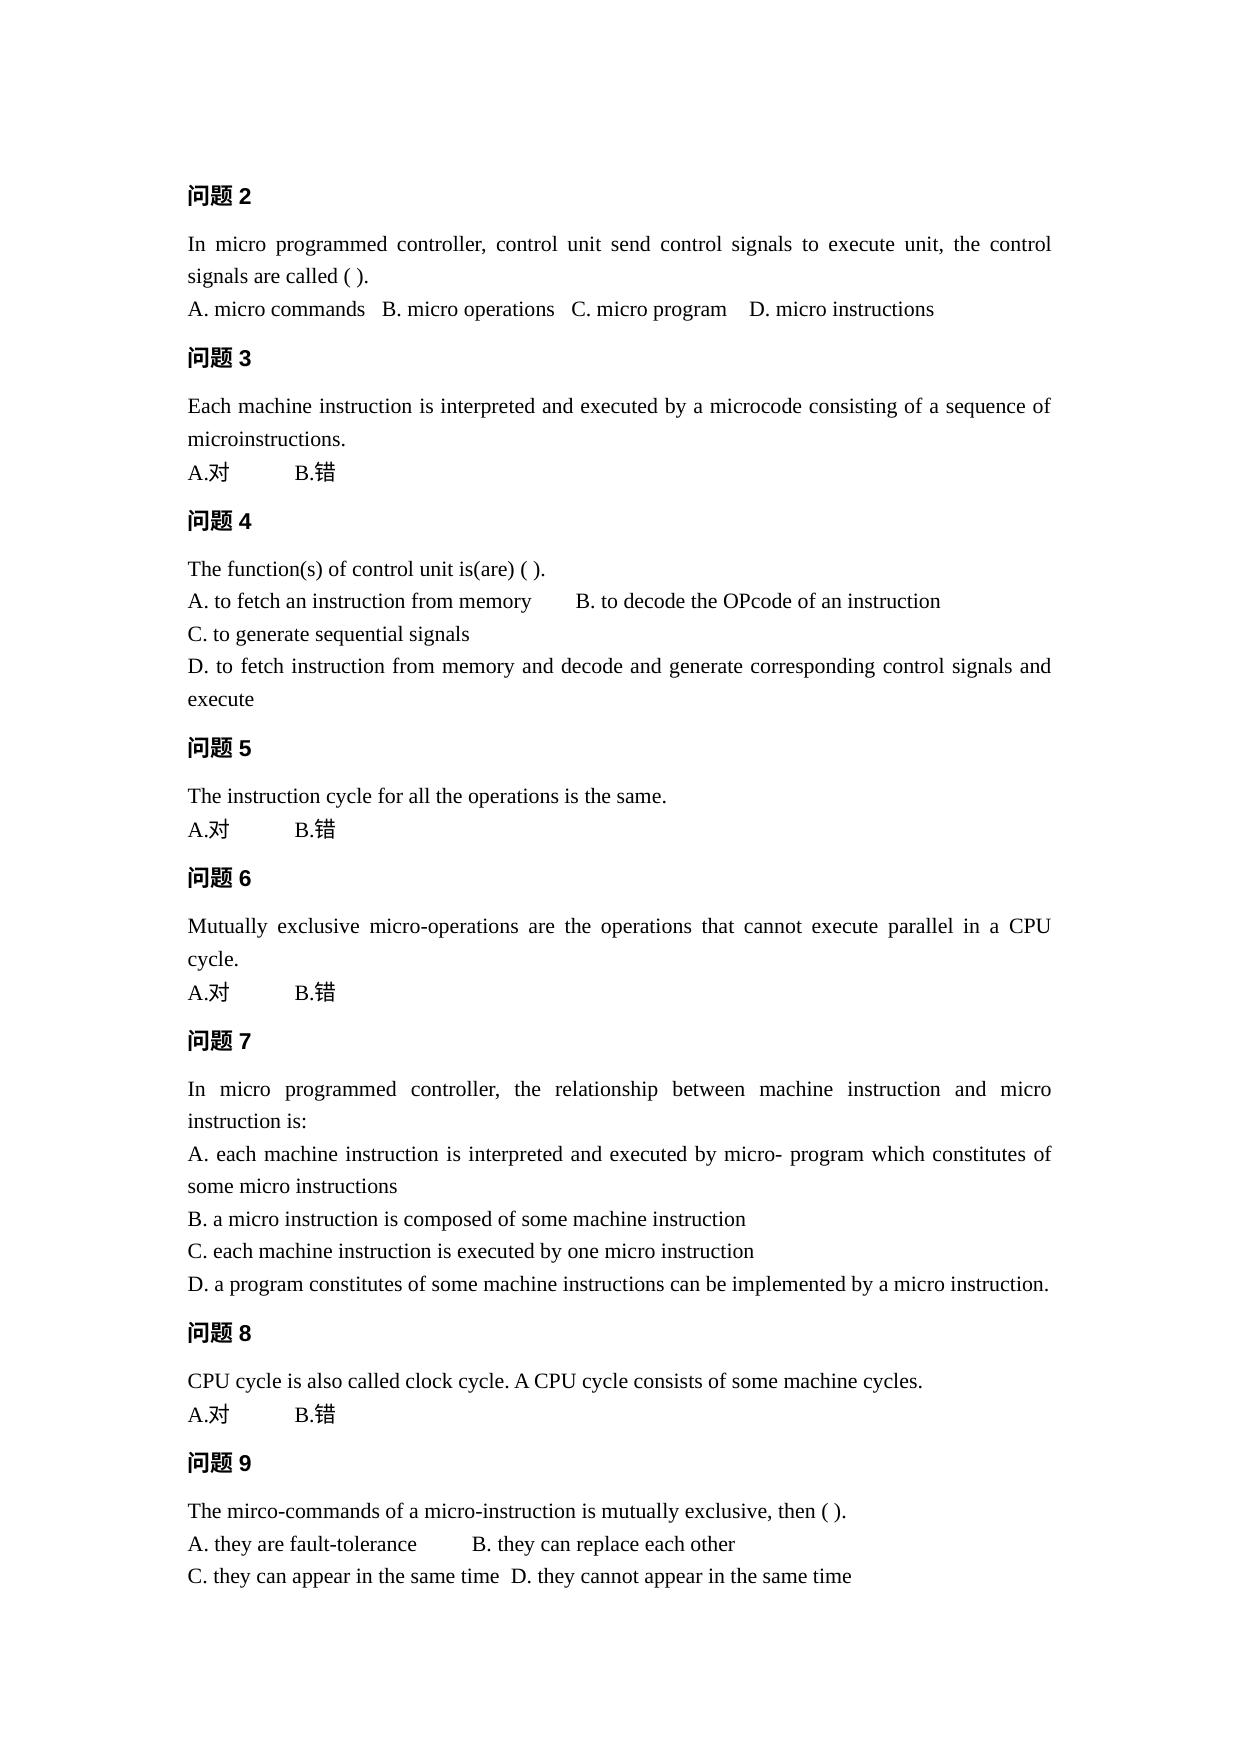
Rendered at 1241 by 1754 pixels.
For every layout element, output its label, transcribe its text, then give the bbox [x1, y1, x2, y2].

text A. each machine instruction is interpreted and executed by micro- program which constitutes of some micro instructions [187, 1137, 1053, 1202]
text A.对 B.错 [187, 454, 1053, 487]
text A.对 B.错 [187, 812, 1053, 844]
text The function(s) of control unit is(are) ( ). [187, 552, 1053, 584]
text B. a micro instruction is composed of some machine instruction [187, 1202, 1053, 1234]
text A.对 B.错 [187, 974, 1053, 1007]
text In micro programmed controller, control unit send control signals to execute unit, the control signals are called ( ). [187, 227, 1053, 292]
text 问题 9 [187, 1429, 1053, 1494]
text 问题 5 [187, 714, 1053, 779]
text C. to generate sequential signals [187, 617, 1053, 649]
text D. a program constitutes of some machine instructions can be implemented by a micro instruction. [187, 1267, 1053, 1299]
text The instruction cycle for all the operations is the same. [187, 779, 1053, 812]
text 问题 8 [187, 1299, 1053, 1364]
text A.对 B.错 [187, 1397, 1053, 1429]
text 问题 6 [187, 844, 1053, 909]
text D. to fetch instruction from memory and decode and generate corresponding control signals and execute [187, 649, 1053, 714]
text 问题 3 [187, 324, 1053, 389]
text C. they can appear in the same time D. they cannot appear in the same time [187, 1559, 1053, 1592]
text A. they are fault-tolerance B. they can replace each other [187, 1527, 1053, 1559]
text 问题 7 [187, 1007, 1053, 1072]
text CPU cycle is also called clock cycle. A CPU cycle consists of some machine cycles. [187, 1364, 1053, 1397]
text Each machine instruction is interpreted and executed by a microcode consisting of a sequence of microinstructions. [187, 389, 1053, 454]
text 问题 2 [187, 162, 1053, 227]
text The mirco-commands of a micro-instruction is mutually exclusive, then ( ). [187, 1494, 1053, 1527]
text 问题 4 [187, 487, 1053, 552]
text In micro programmed controller, the relationship between machine instruction and micro instruction is: [187, 1072, 1053, 1137]
text C. each machine instruction is executed by one micro instruction [187, 1234, 1053, 1267]
text A. micro commands B. micro operations C. micro program D. micro instructions [187, 292, 1053, 324]
text Mutually exclusive micro-operations are the operations that cannot execute parallel in a CPU cycle. [187, 909, 1053, 974]
text A. to fetch an instruction from memory B. to decode the OPcode of an instruction [187, 584, 1053, 617]
